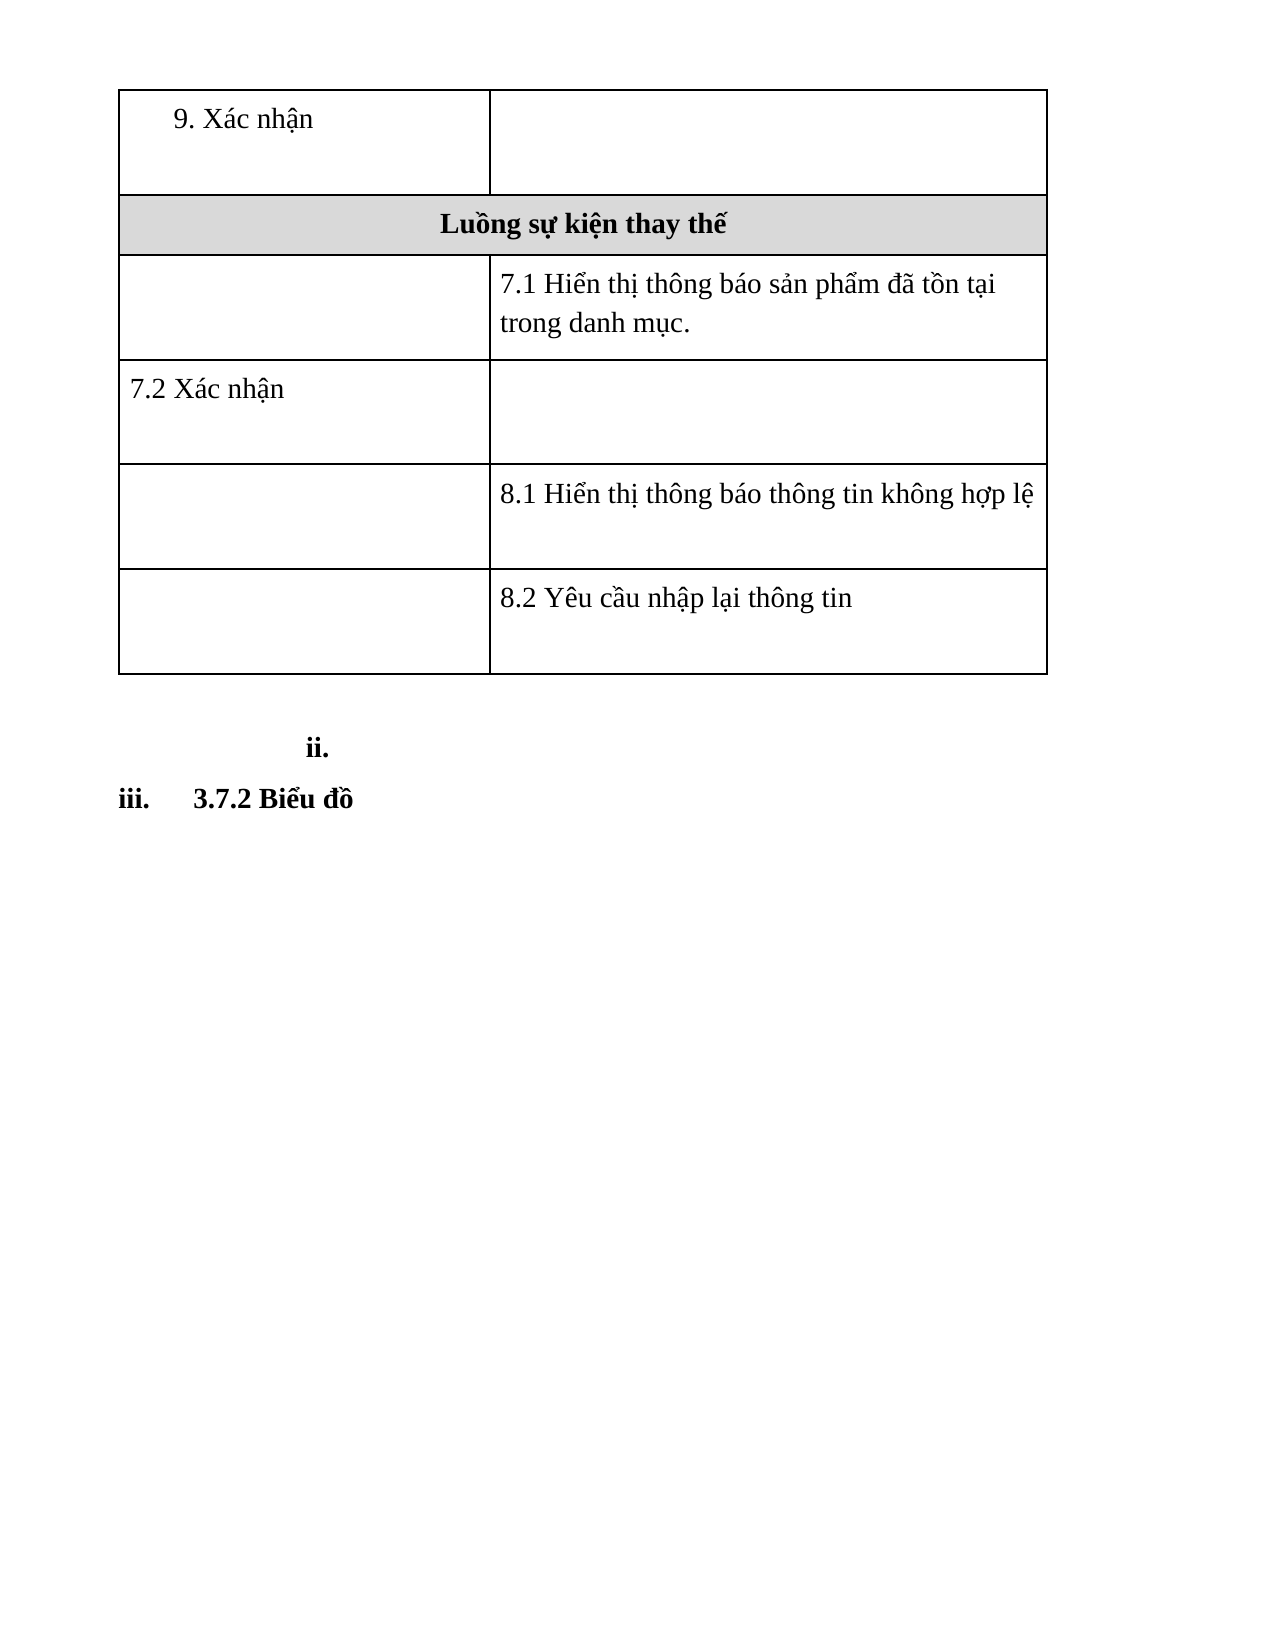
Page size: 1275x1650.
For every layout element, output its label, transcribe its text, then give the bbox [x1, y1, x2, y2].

table_cell [491, 361, 1046, 463]
table_cell 7.2 Xác nhận [120, 361, 489, 463]
table_cell 9. Xác nhận [120, 91, 489, 193]
table_cell [120, 256, 489, 358]
table_cell 8.1 Hiển thị thông báo thông tin không hợp lệ [491, 465, 1046, 568]
table_cell [120, 570, 489, 673]
subtitle 3.7.2 Biểu đồ [118, 781, 1186, 815]
table_cell [120, 465, 489, 568]
table_cell 8.2 Yêu cầu nhập lại thông tin [491, 570, 1046, 673]
table_cell 7.1 Hiển thị thông báo sản phẩm đã tồn tại trong danh mục. [491, 256, 1046, 358]
table_cell [491, 91, 1046, 193]
table_cell Luồng sự kiện thay thế [120, 196, 1046, 254]
